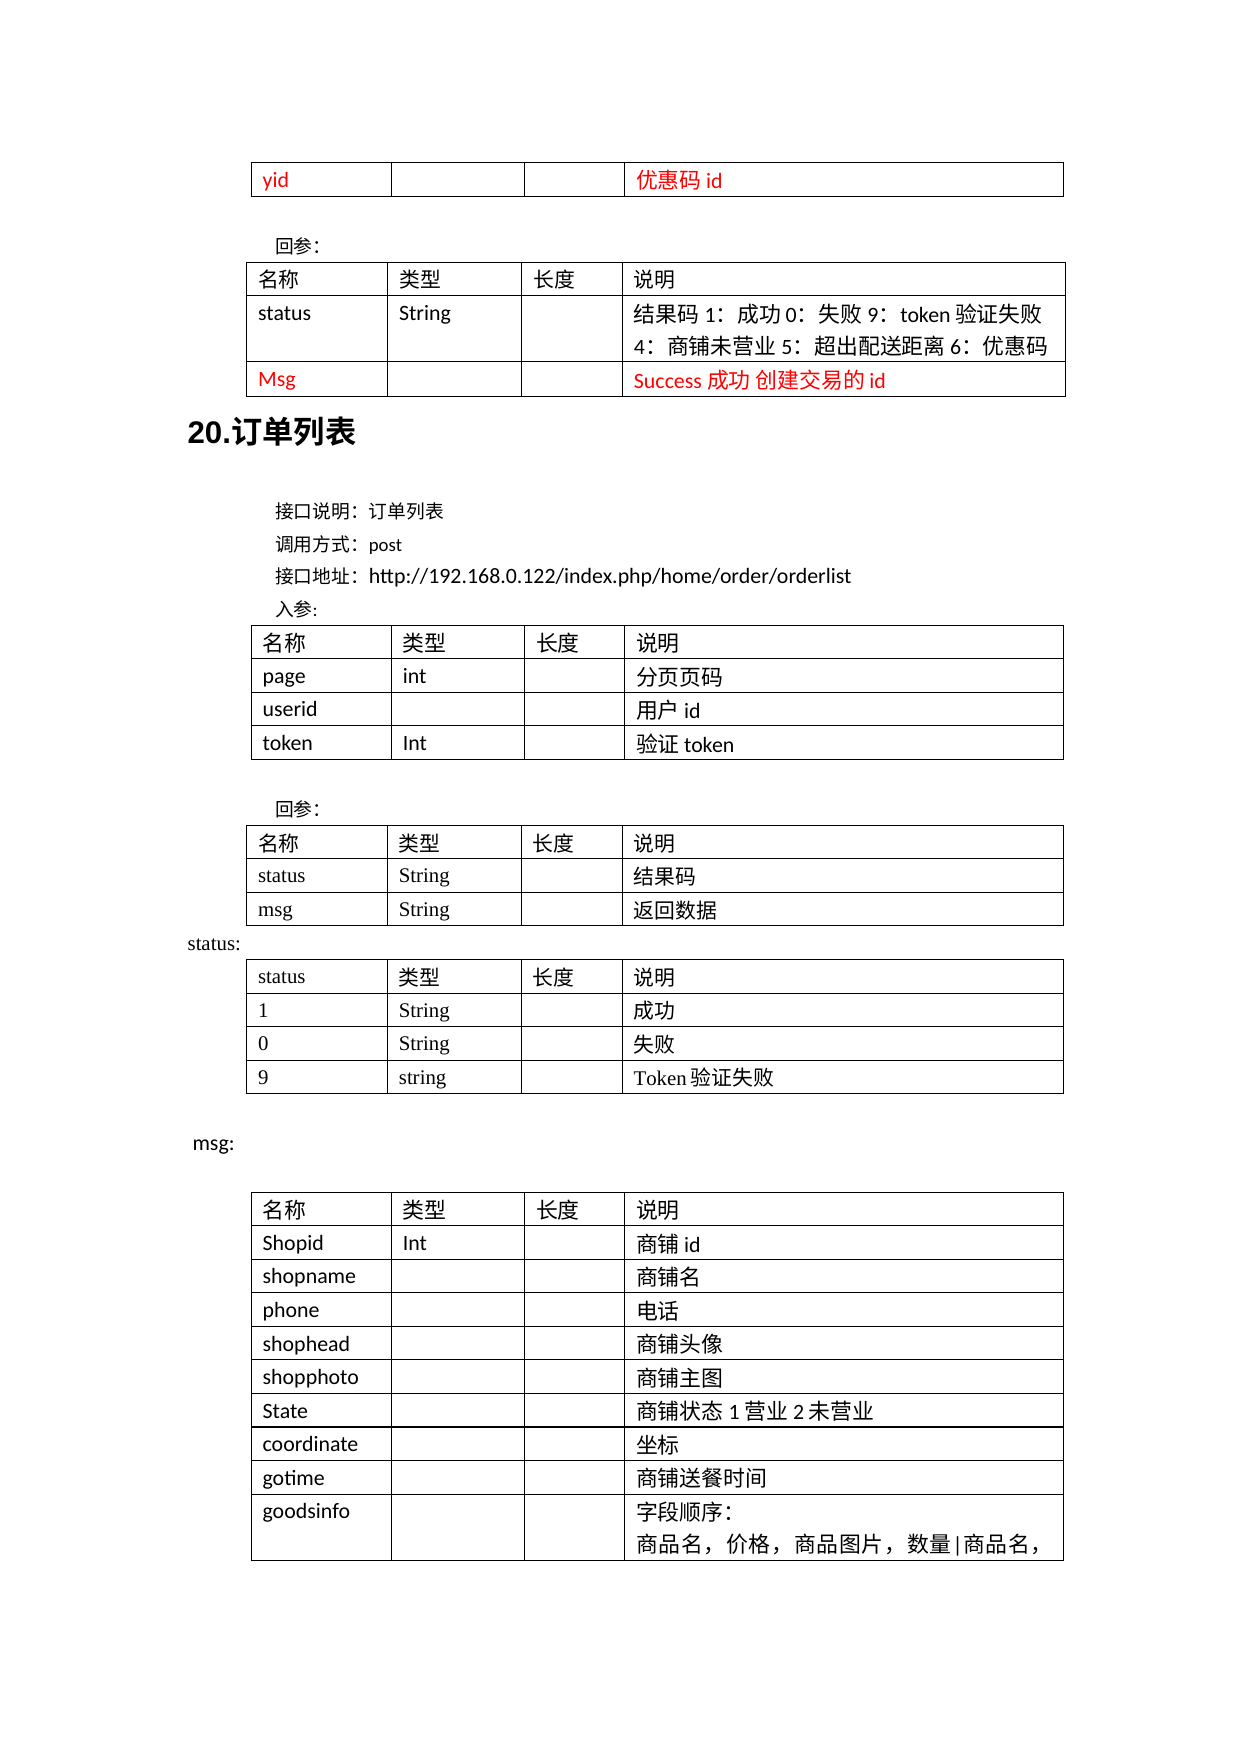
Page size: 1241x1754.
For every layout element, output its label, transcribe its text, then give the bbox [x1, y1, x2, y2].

table_cell 电话 [625, 1293, 1063, 1326]
table_cell String [388, 1027, 521, 1059]
table_header 类型 [388, 826, 521, 858]
table_cell [525, 1226, 624, 1259]
text 接口地址：http://192.168.0.122/index.php/home/order/orderlist [231, 559, 1053, 592]
text msg: [187, 1127, 1053, 1159]
table_cell token [252, 726, 391, 759]
table_cell 坐标 [625, 1428, 1063, 1460]
table_cell shopphoto [252, 1360, 391, 1393]
table_cell [392, 1260, 524, 1292]
table_cell [392, 1293, 524, 1326]
table_cell 优惠码id [625, 163, 1063, 196]
table_cell coordinate [252, 1428, 391, 1460]
table_cell [522, 1061, 622, 1093]
table_cell [525, 1495, 624, 1559]
table_cell shopname [252, 1260, 391, 1292]
table_cell 结果码 [623, 859, 1063, 892]
table_cell [392, 693, 524, 725]
table_cell [392, 1428, 524, 1460]
table_cell String [388, 859, 521, 892]
table_header 名称 [247, 826, 387, 858]
table_cell page [252, 659, 391, 692]
table_cell userid [252, 693, 391, 725]
table_header 名称 [252, 1193, 391, 1225]
table_cell [522, 296, 622, 361]
table_cell [392, 1461, 524, 1493]
text 回参： [231, 792, 1053, 825]
table_cell [522, 893, 622, 925]
table_cell status [247, 296, 387, 361]
table_header 说明 [625, 626, 1063, 658]
table_cell [392, 1495, 524, 1559]
table_header 类型 [388, 263, 521, 295]
table_cell [392, 1327, 524, 1359]
table_header 长度 [522, 960, 622, 992]
table_header 长度 [525, 626, 624, 658]
table_cell 分页页码 [625, 659, 1063, 692]
table_cell int [392, 659, 524, 692]
table_header 名称 [252, 626, 391, 658]
table_cell 商铺状态 1 营业 2未营业 [625, 1394, 1063, 1426]
table_cell shophead [252, 1327, 391, 1359]
table_header 说明 [623, 263, 1065, 295]
table_cell Int [392, 1226, 524, 1259]
table_cell yid [252, 163, 391, 196]
table_cell [525, 1360, 624, 1393]
table_cell 商铺id [625, 1226, 1063, 1259]
table_cell 商铺头像 [625, 1327, 1063, 1359]
table_cell [522, 1027, 622, 1059]
table_header 类型 [392, 626, 524, 658]
table_cell [392, 163, 524, 196]
table_cell 商铺名 [625, 1260, 1063, 1292]
table_cell status [247, 859, 387, 892]
table_cell [525, 693, 624, 725]
table_cell Shopid [252, 1226, 391, 1259]
table_cell [525, 1293, 624, 1326]
table_cell [525, 1327, 624, 1359]
table_cell String [388, 994, 521, 1026]
table_cell 9 [247, 1061, 387, 1093]
table_cell [388, 362, 521, 396]
table_cell State [252, 1394, 391, 1426]
table_cell [525, 1260, 624, 1292]
text 回参： [231, 229, 1053, 262]
table_header 长度 [522, 826, 622, 858]
table_header status [247, 960, 387, 992]
table_cell [525, 1428, 624, 1460]
table_cell [525, 163, 624, 196]
text 调用方式：post [231, 527, 1053, 559]
table_cell 验证token [625, 726, 1063, 759]
text status: [187, 926, 1053, 959]
table_cell [522, 859, 622, 892]
table_header 说明 [623, 960, 1063, 992]
table_cell Int [392, 726, 524, 759]
table_header 类型 [388, 960, 521, 992]
table_cell string [388, 1061, 521, 1093]
table_cell 失败 [623, 1027, 1063, 1059]
subtitle 订单列表 [187, 397, 1053, 462]
table_cell 结果码 1：成功0：失败 9：token验证失败 4：商铺未营业 5：超出配送距离6：优惠码 [623, 296, 1065, 361]
table_header 类型 [392, 1193, 524, 1225]
table_cell Token验证失败 [623, 1061, 1063, 1093]
table_cell [522, 362, 622, 396]
table_header 长度 [525, 1193, 624, 1225]
table_cell String [388, 296, 521, 361]
table_cell 0 [247, 1027, 387, 1059]
table_cell phone [252, 1293, 391, 1326]
table_cell [525, 1394, 624, 1426]
table_cell [525, 659, 624, 692]
table_cell [392, 1360, 524, 1393]
table_cell [392, 1394, 524, 1426]
table_header 长度 [522, 263, 622, 295]
table_header 说明 [623, 826, 1063, 858]
table_header 名称 [247, 263, 387, 295]
table_cell Success 成功 创建交易的id [623, 362, 1065, 396]
table_header 说明 [625, 1193, 1063, 1225]
table_cell 商铺送餐时间 [625, 1461, 1063, 1493]
table_cell goodsinfo [252, 1495, 391, 1559]
table_cell 商铺主图 [625, 1360, 1063, 1393]
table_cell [625, 1495, 1063, 1559]
table_cell 返回数据 [623, 893, 1063, 925]
table_cell gotime [252, 1461, 391, 1493]
table_cell [525, 1461, 624, 1493]
table_cell msg [247, 893, 387, 925]
text 入参: [231, 592, 1053, 624]
table_cell 1 [247, 994, 387, 1026]
table_cell 用户id [625, 693, 1063, 725]
table_cell [522, 994, 622, 1026]
text 接口说明：订单列表 [231, 494, 1053, 527]
table_cell 成功 [623, 994, 1063, 1026]
table_cell [525, 726, 624, 759]
table_cell String [388, 893, 521, 925]
table_cell Msg [247, 362, 387, 396]
